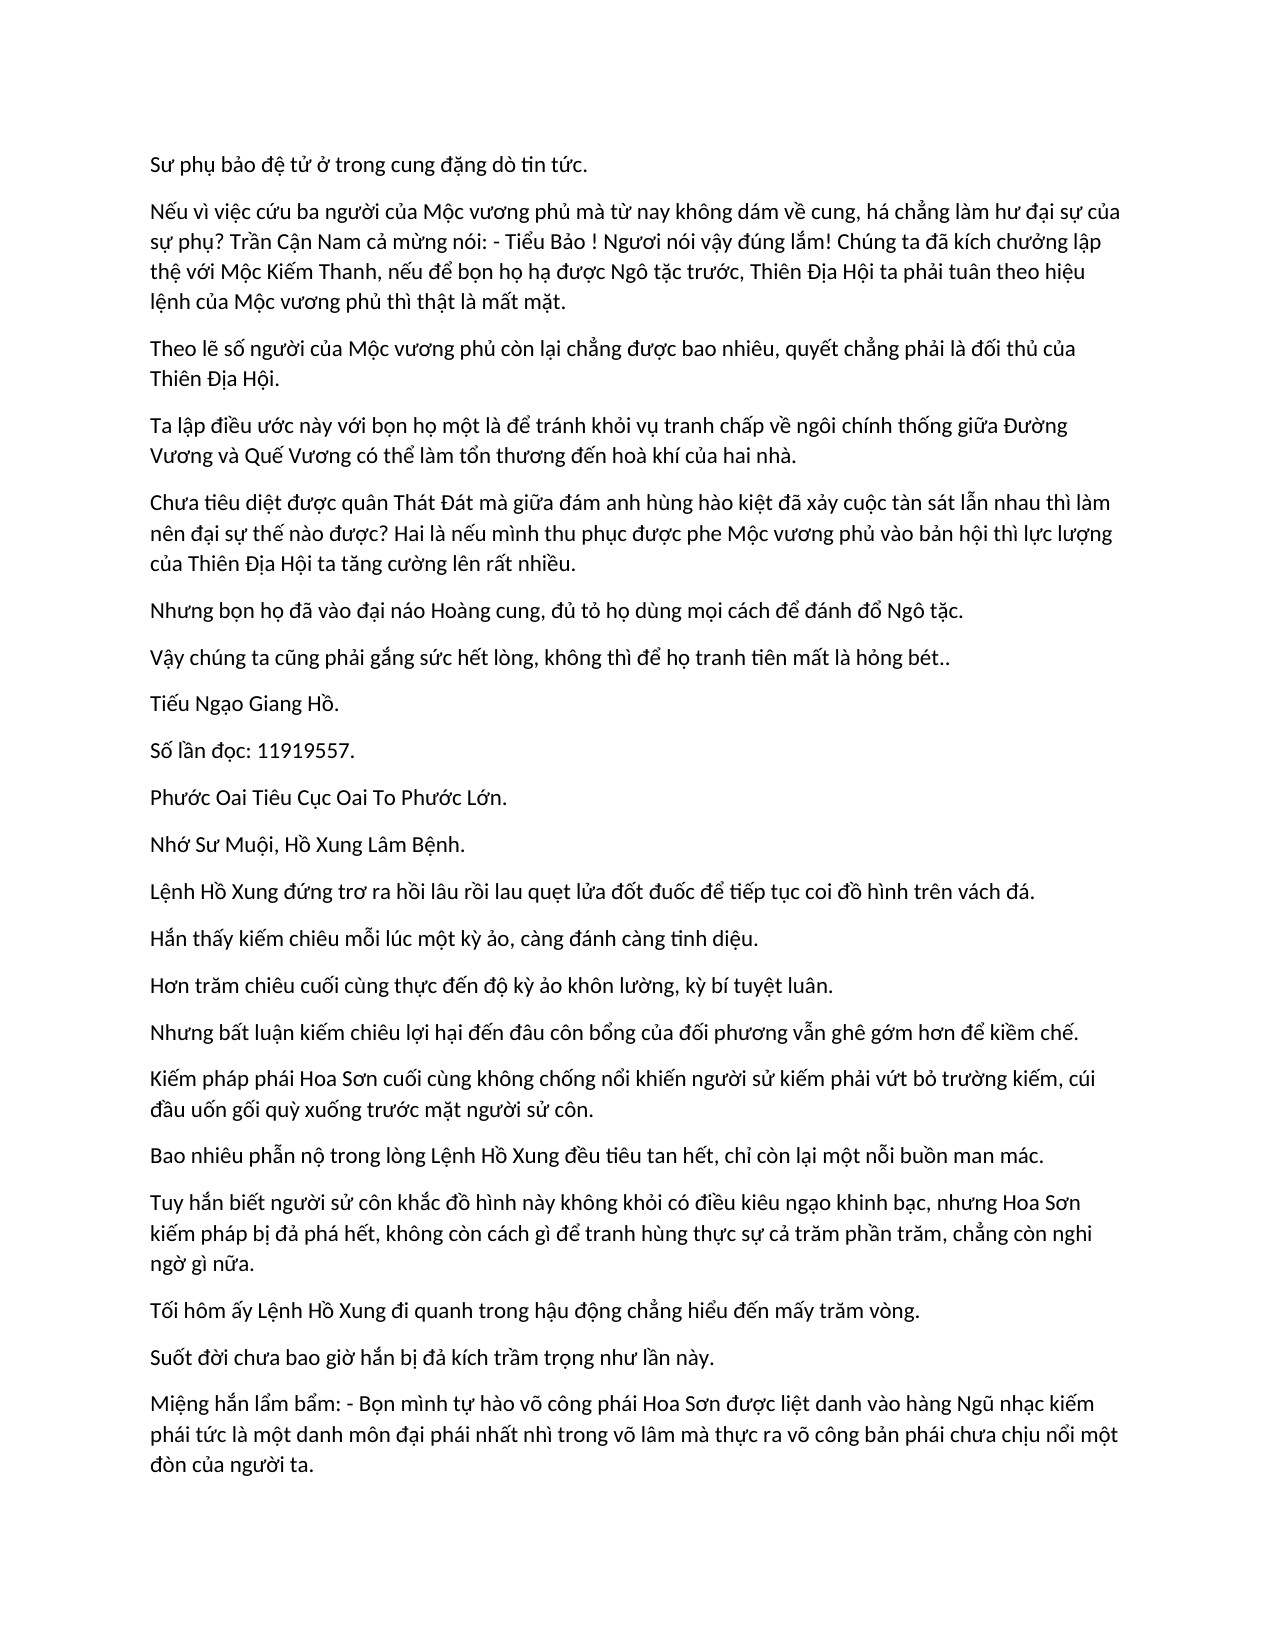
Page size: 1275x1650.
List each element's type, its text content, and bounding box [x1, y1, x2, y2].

text Tối hôm ấy Lệnh Hồ Xung đi quanh trong hậu động chẳng hiểu đến mấy trăm vòng. [150, 1296, 1125, 1324]
text Hắn thấy kiếm chiêu mỗi lúc một kỳ ảo, càng đánh càng tinh diệu. [150, 924, 1125, 952]
text Nếu vì việc cứu ba người của Mộc vương phủ mà từ nay không dám về cung, há chẳng làm hư đại sự của sự phụ? Trần Cận Nam cả mừng nói: - Tiểu Bảo ! Ngươi nói vậy đúng lắm! Chúng ta đã kích chưởng lập thệ với Mộc Kiếm Thanh, nếu để bọn họ hạ được Ngô tặc trước, Thiên Ðịa Hội ta phải tuân theo hiệu lệnh của Mộc vương phủ thì thật là mất mặt. [150, 197, 1125, 316]
text Ta lập điều ước này với bọn họ một là để tránh khỏi vụ tranh chấp về ngôi chính thống giữa Ðường Vương và Quế Vương có thể làm tổn thương đến hoà khí của hai nhà. [150, 411, 1125, 470]
text Miệng hắn lẩm bẩm: - Bọn mình tự hào võ công phái Hoa Sơn được liệt danh vào hàng Ngũ nhạc kiếm phái tức là một danh môn đại phái nhất nhì trong võ lâm mà thực ra võ công bản phái chưa chịu nổi một đòn của người ta. [150, 1389, 1125, 1478]
text Theo lẽ số người của Mộc vương phủ còn lại chẳng được bao nhiêu, quyết chẳng phải là đối thủ của Thiên Ðịa Hội. [150, 334, 1125, 393]
text Nhưng bọn họ đã vào đại náo Hoàng cung, đủ tỏ họ dùng mọi cách để đánh đổ Ngô tặc. [150, 596, 1125, 624]
text Tuy hắn biết người sử côn khắc đồ hình này không khỏi có điều kiêu ngạo khinh bạc, nhưng Hoa Sơn kiếm pháp bị đả phá hết, không còn cách gì để tranh hùng thực sự cả trăm phần trăm, chẳng còn nghi ngờ gì nữa. [150, 1188, 1125, 1277]
text Lệnh Hồ Xung đứng trơ ra hồi lâu rồi lau quẹt lửa đốt đuốc để tiếp tục coi đồ hình trên vách đá. [150, 877, 1125, 905]
text Vậy chúng ta cũng phải gắng sức hết lòng, không thì để họ tranh tiên mất là hỏng bét.. [150, 643, 1125, 671]
text Tiếu Ngạo Giang Hồ. [150, 689, 1125, 718]
text Số lần đọc: 11919557. [150, 736, 1125, 764]
text Suốt đời chưa bao giờ hắn bị đả kích trầm trọng như lần này. [150, 1343, 1125, 1371]
text Hơn trăm chiêu cuối cùng thực đến độ kỳ ảo khôn lường, kỳ bí tuyệt luân. [150, 971, 1125, 999]
text Sư phụ bảo đệ tử ở trong cung đặng dò tin tức. [150, 150, 1125, 178]
text Bao nhiêu phẫn nộ trong lòng Lệnh Hồ Xung đều tiêu tan hết, chỉ còn lại một nỗi buồn man mác. [150, 1142, 1125, 1170]
text Nhưng bất luận kiếm chiêu lợi hại đến đâu côn bổng của đối phương vẫn ghê gớm hơn để kiềm chế. [150, 1018, 1125, 1046]
text Nhớ Sư Muội, Hồ Xung Lâm Bệnh. [150, 830, 1125, 858]
text Chưa tiêu diệt được quân Thát Ðát mà giữa đám anh hùng hào kiệt đã xảy cuộc tàn sát lẫn nhau thì làm nên đại sự thế nào được? Hai là nếu mình thu phục được phe Mộc vương phủ vào bản hội thì lực lượng của Thiên Ðịa Hội ta tăng cường lên rất nhiều. [150, 488, 1125, 577]
text Phước Oai Tiêu Cục Oai To Phước Lớn. [150, 783, 1125, 811]
text Kiếm pháp phái Hoa Sơn cuối cùng không chống nổi khiến người sử kiếm phải vứt bỏ trường kiếm, cúi đầu uốn gối quỳ xuống trước mặt người sử côn. [150, 1064, 1125, 1123]
